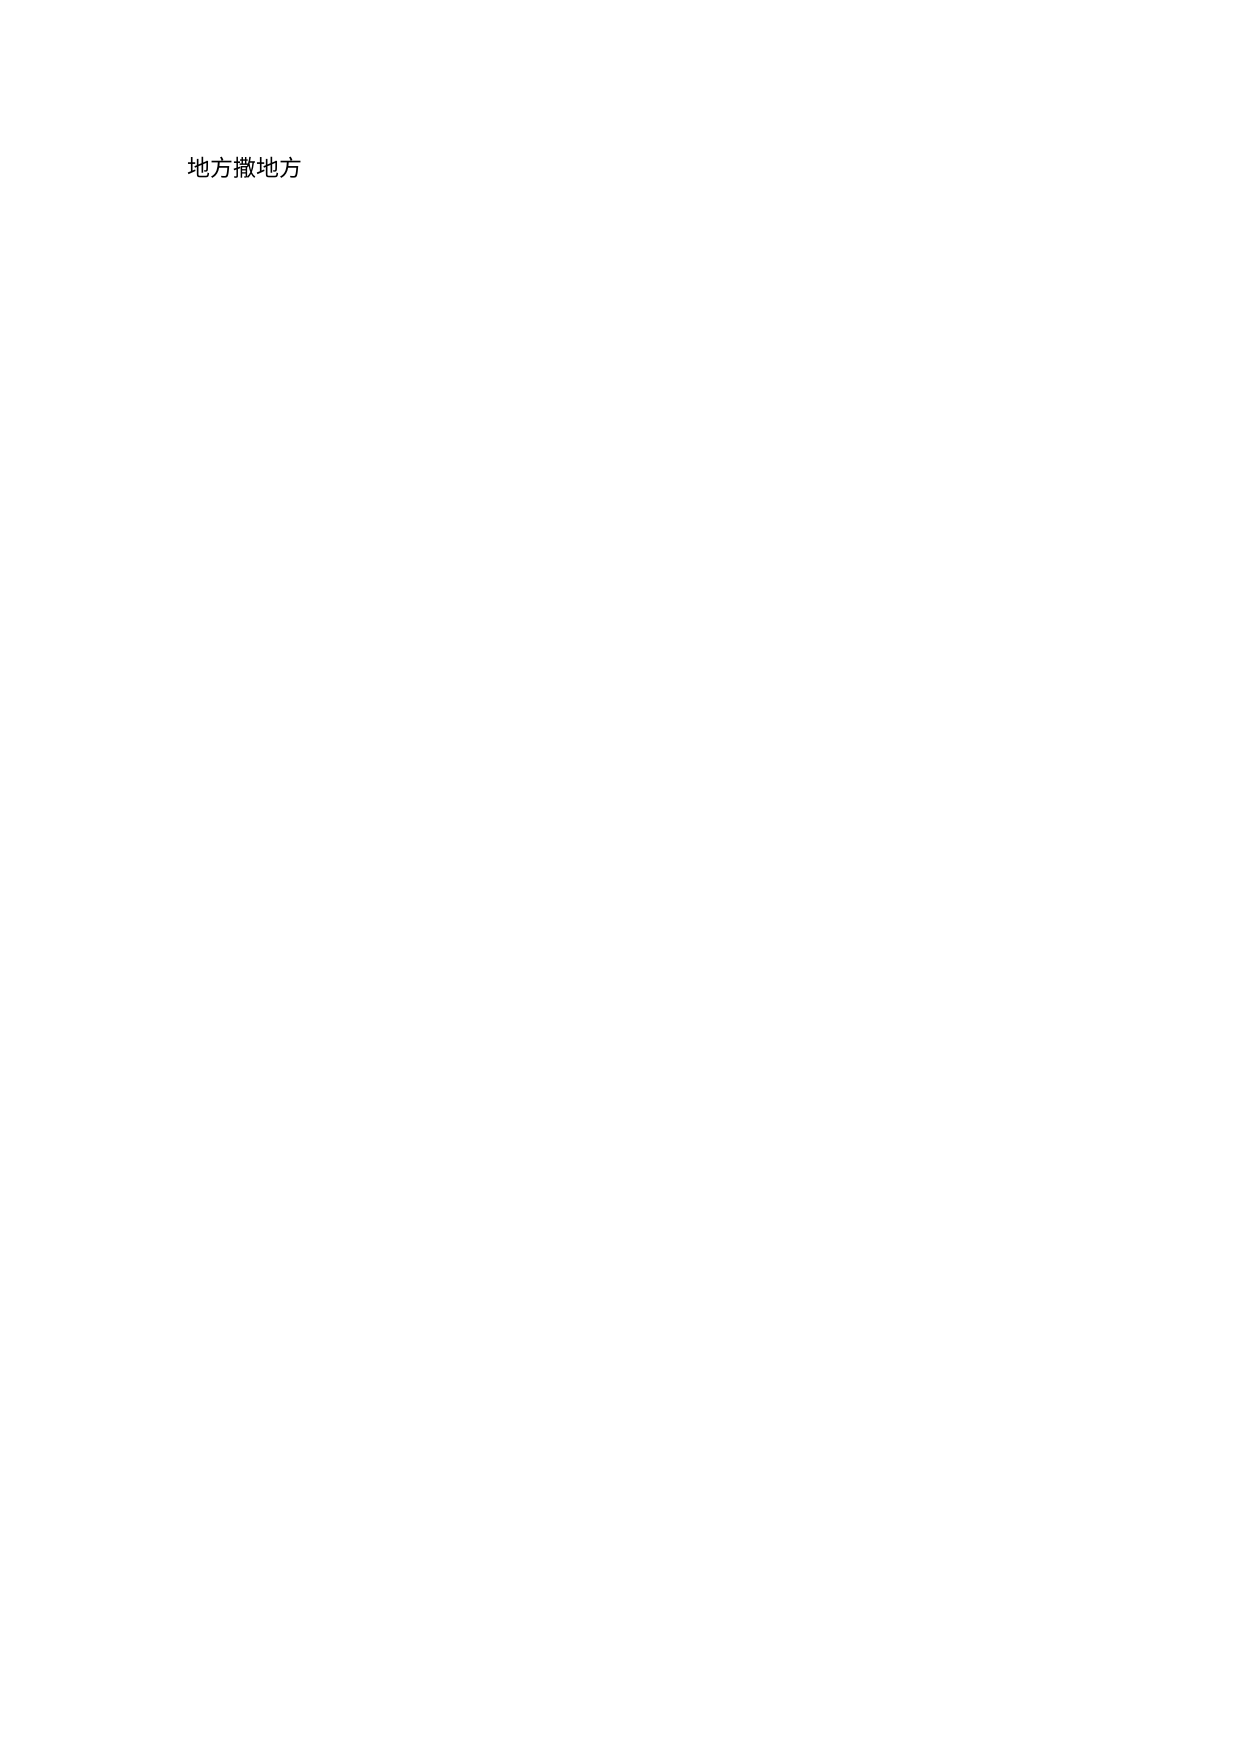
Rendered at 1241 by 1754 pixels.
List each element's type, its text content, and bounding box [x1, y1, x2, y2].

text 地方撒地方 [187, 150, 1053, 183]
